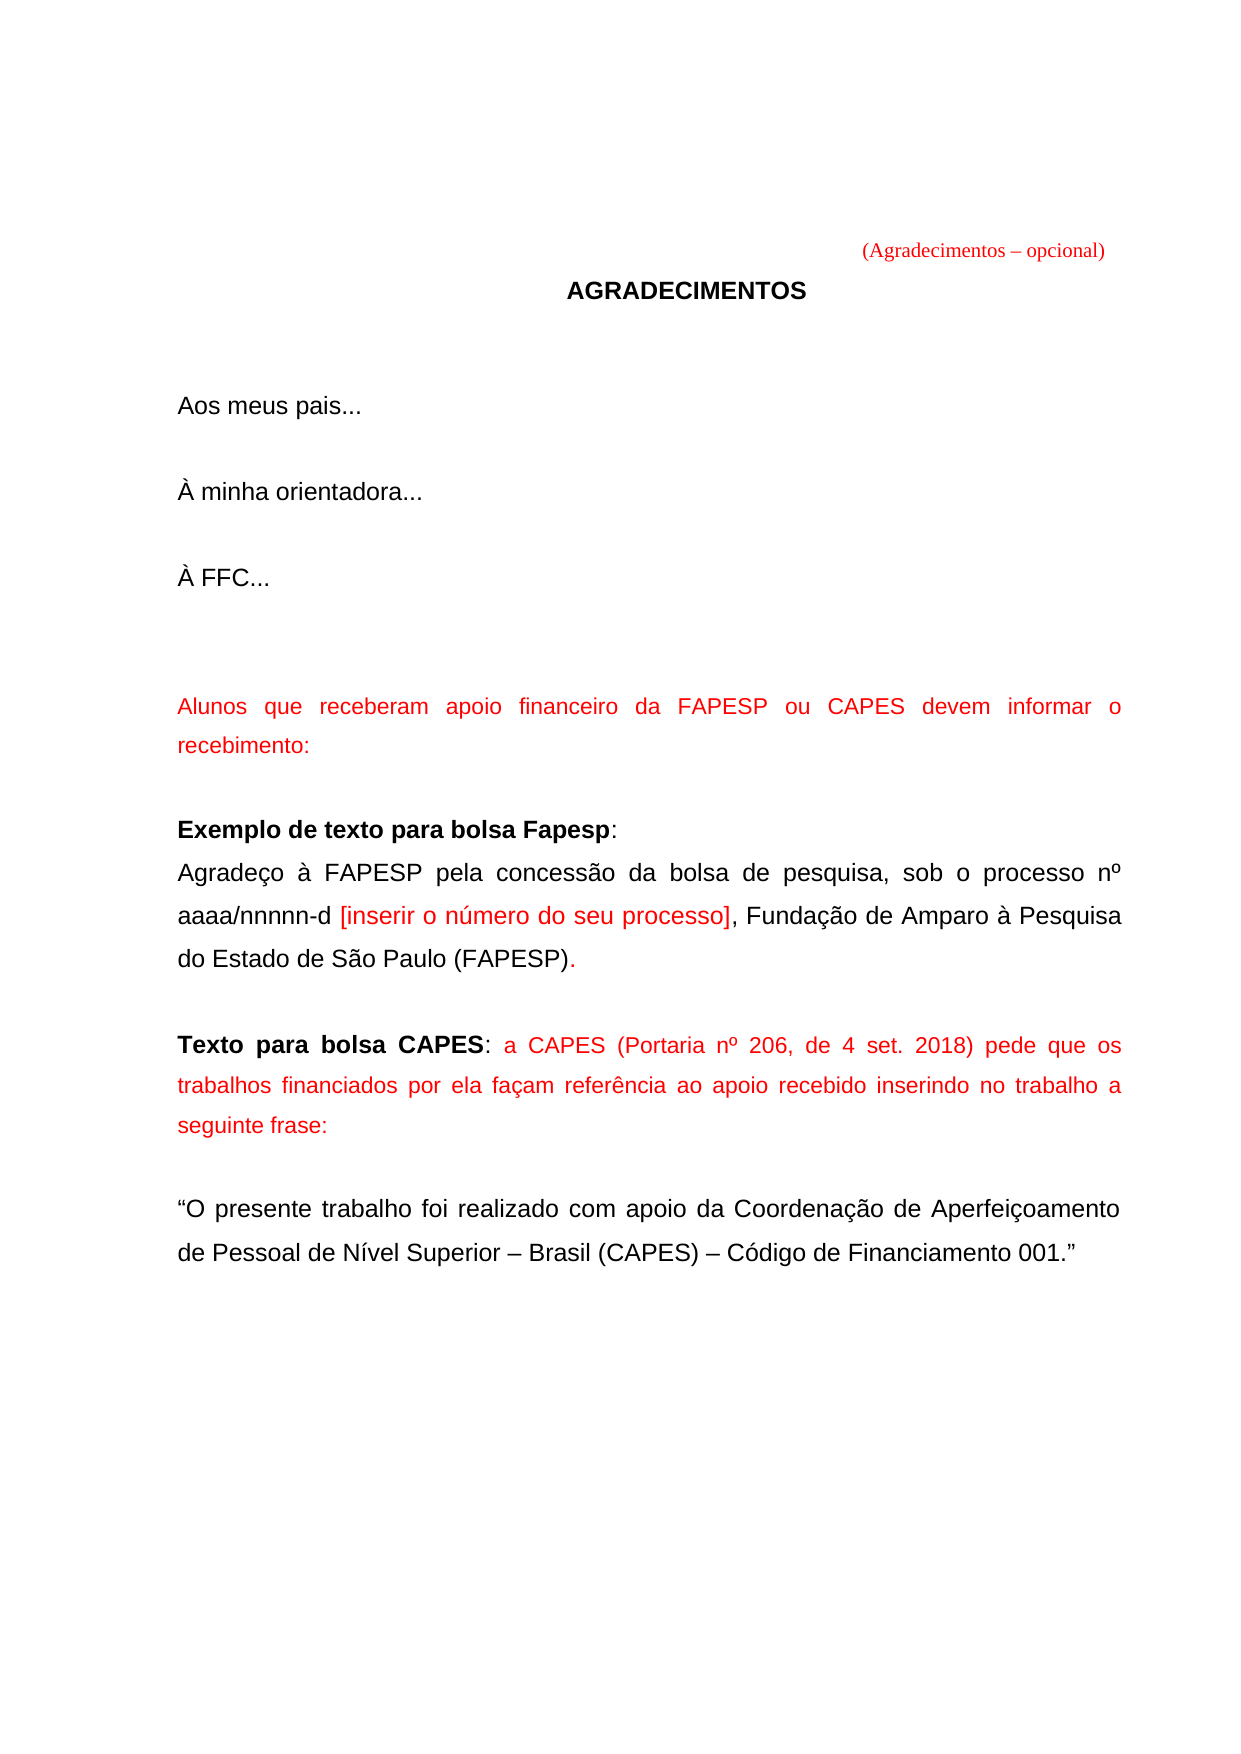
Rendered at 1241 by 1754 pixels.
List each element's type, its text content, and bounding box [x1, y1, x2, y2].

text À FFC... [177, 563, 1122, 592]
text Alunos que receberam apoio financeiro da FAPESP ou CAPES devem informar o recebimento: [177, 693, 1122, 759]
text AGRADECIMENTOS [177, 276, 1122, 305]
text À minha orientadora... [177, 477, 1122, 506]
text Texto para bolsa CAPES: a CAPES (Portaria nº 206, de 4 set. 2018) pede que os trabalhos financiados por ela façam referência ao apoio recebido inserindo no trabalho a seguinte frase: [177, 1031, 1122, 1138]
text Agradeço à FAPESP pela concessão da bolsa de pesquisa, sob o processo nº aaaa/nnnnn-d [inserir o número do seu processo], Fundação de Amparo à Pesquisa do Estado de São Paulo (FAPESP). [177, 858, 1122, 973]
text Aos meus pais... [177, 391, 1122, 420]
text Exemplo de texto para bolsa Fapesp: [177, 815, 1122, 844]
text “O presente trabalho foi realizado com apoio da Coordenação de Aperfeiçoamento de Pessoal de Nível Superior – Brasil (CAPES) – Código de Financiamento 001.” [177, 1194, 1122, 1266]
